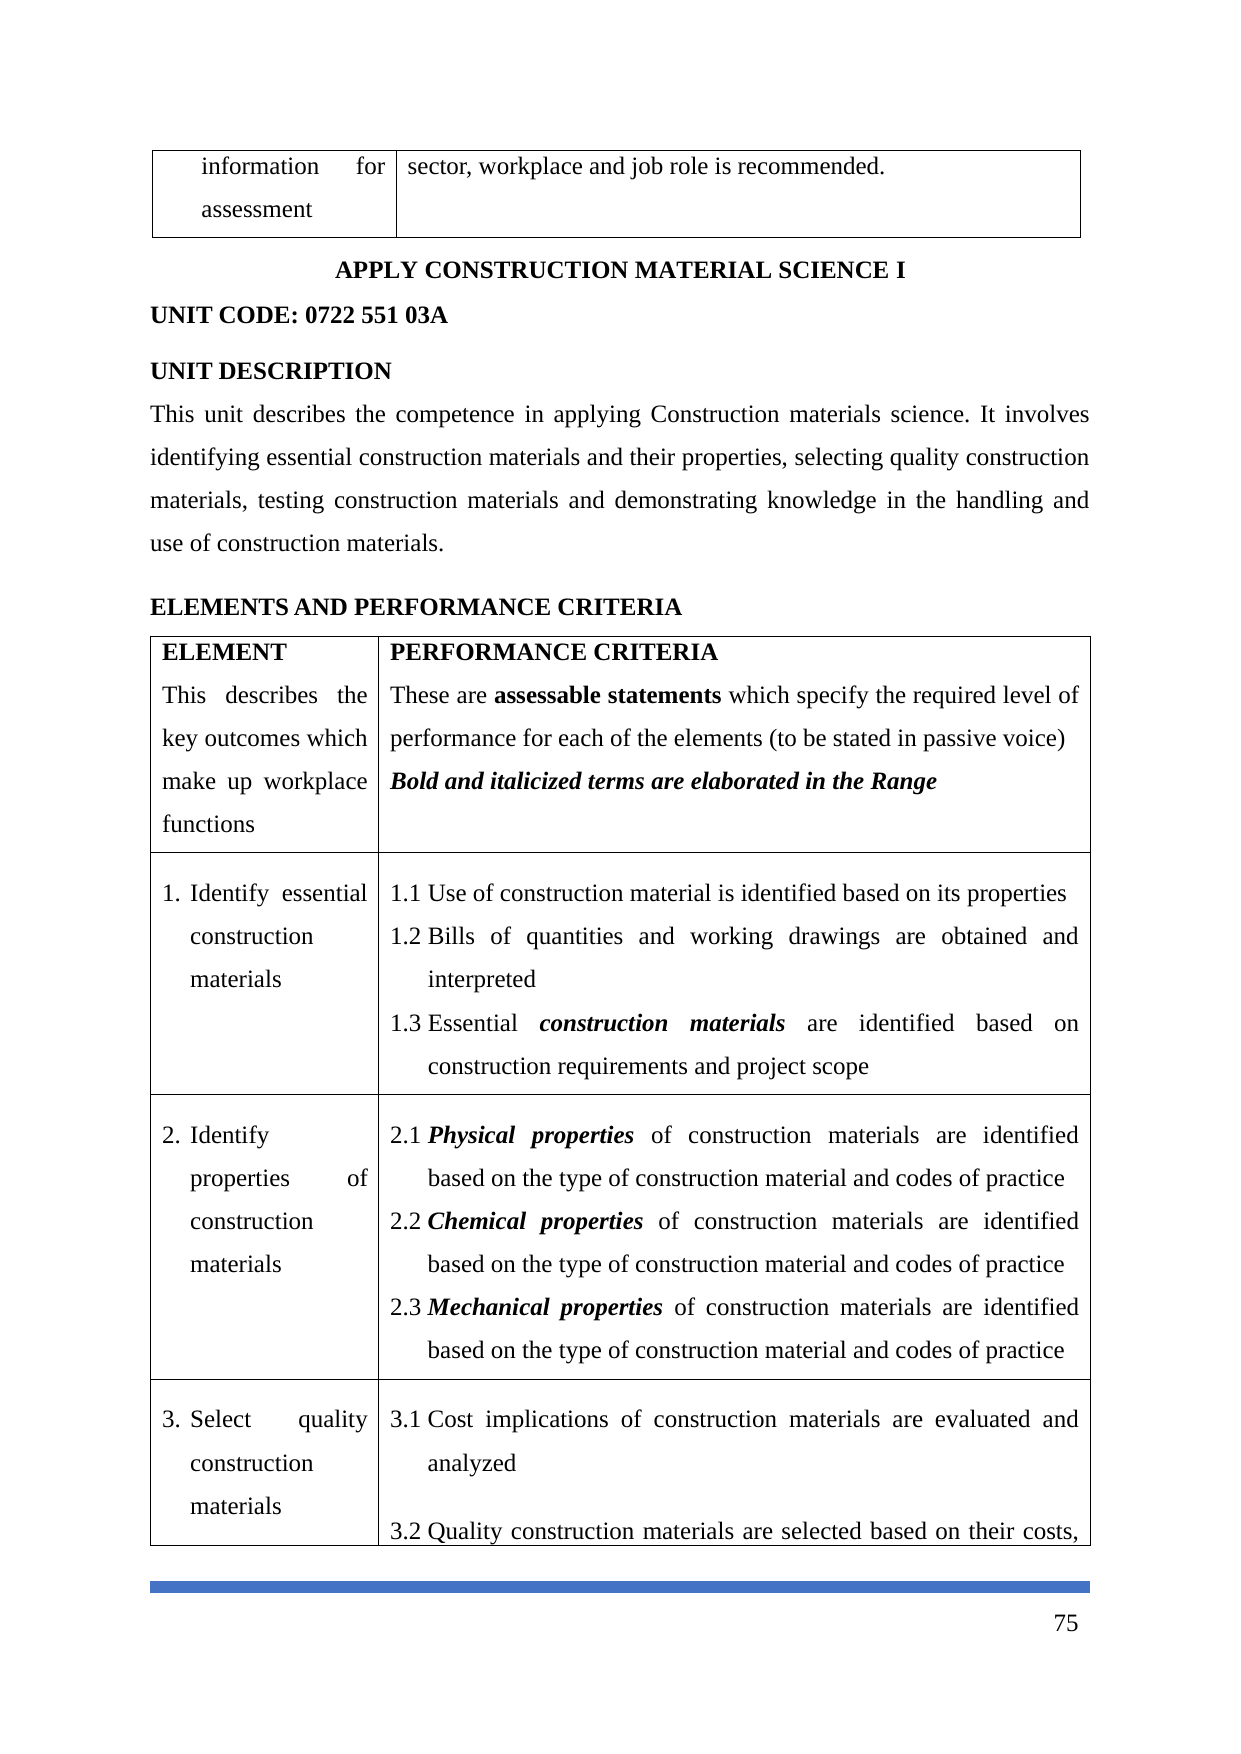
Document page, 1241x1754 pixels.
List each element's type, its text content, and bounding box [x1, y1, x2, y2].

text UNIT DESCRIPTION [150, 356, 1090, 385]
table_header PERFORMANCE CRITERIA These are assessable statements which specify the required level of performance for each of the elements (to be stated in passive voice) Bold and italicized terms are elaborated in the Range [379, 637, 1090, 852]
text UNIT CODE: 0722 551 03A [150, 300, 1090, 329]
table_cell Use of construction material is identified based on its properties Bills of quantities and working drawings are obtained and interpreted Essential construction materials are identified based on construction requirements and project scope [379, 853, 1090, 1094]
table_header ELEMENT This describes the key outcomes which make up workplace functions [151, 637, 378, 852]
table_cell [397, 151, 1080, 237]
table_cell Identify essential construction materials [151, 853, 378, 1094]
subtitle APPLY CONSTRUCTION MATERIAL SCIENCE I [150, 255, 1090, 284]
text ELEMENTS AND PERFORMANCE CRITERIA [150, 592, 1090, 621]
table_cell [153, 151, 396, 237]
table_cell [151, 1380, 378, 1544]
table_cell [379, 1380, 1090, 1544]
text This unit describes the competence in applying Construction materials science. It involves identifying essential construction materials and their properties, selecting quality construction materials, testing construction materials and demonstrating knowledge in the handling and use of construction materials. [150, 399, 1090, 557]
table_cell Physical properties of construction materials are identified based on the type of construction material and codes of practice Chemical properties of construction materials are identified based on the type of construction material and codes of practice Mechanical properties of construction materials are identified based on the type of construction material and codes of practice [379, 1095, 1090, 1378]
table_cell Identify properties of construction materials [151, 1095, 378, 1378]
